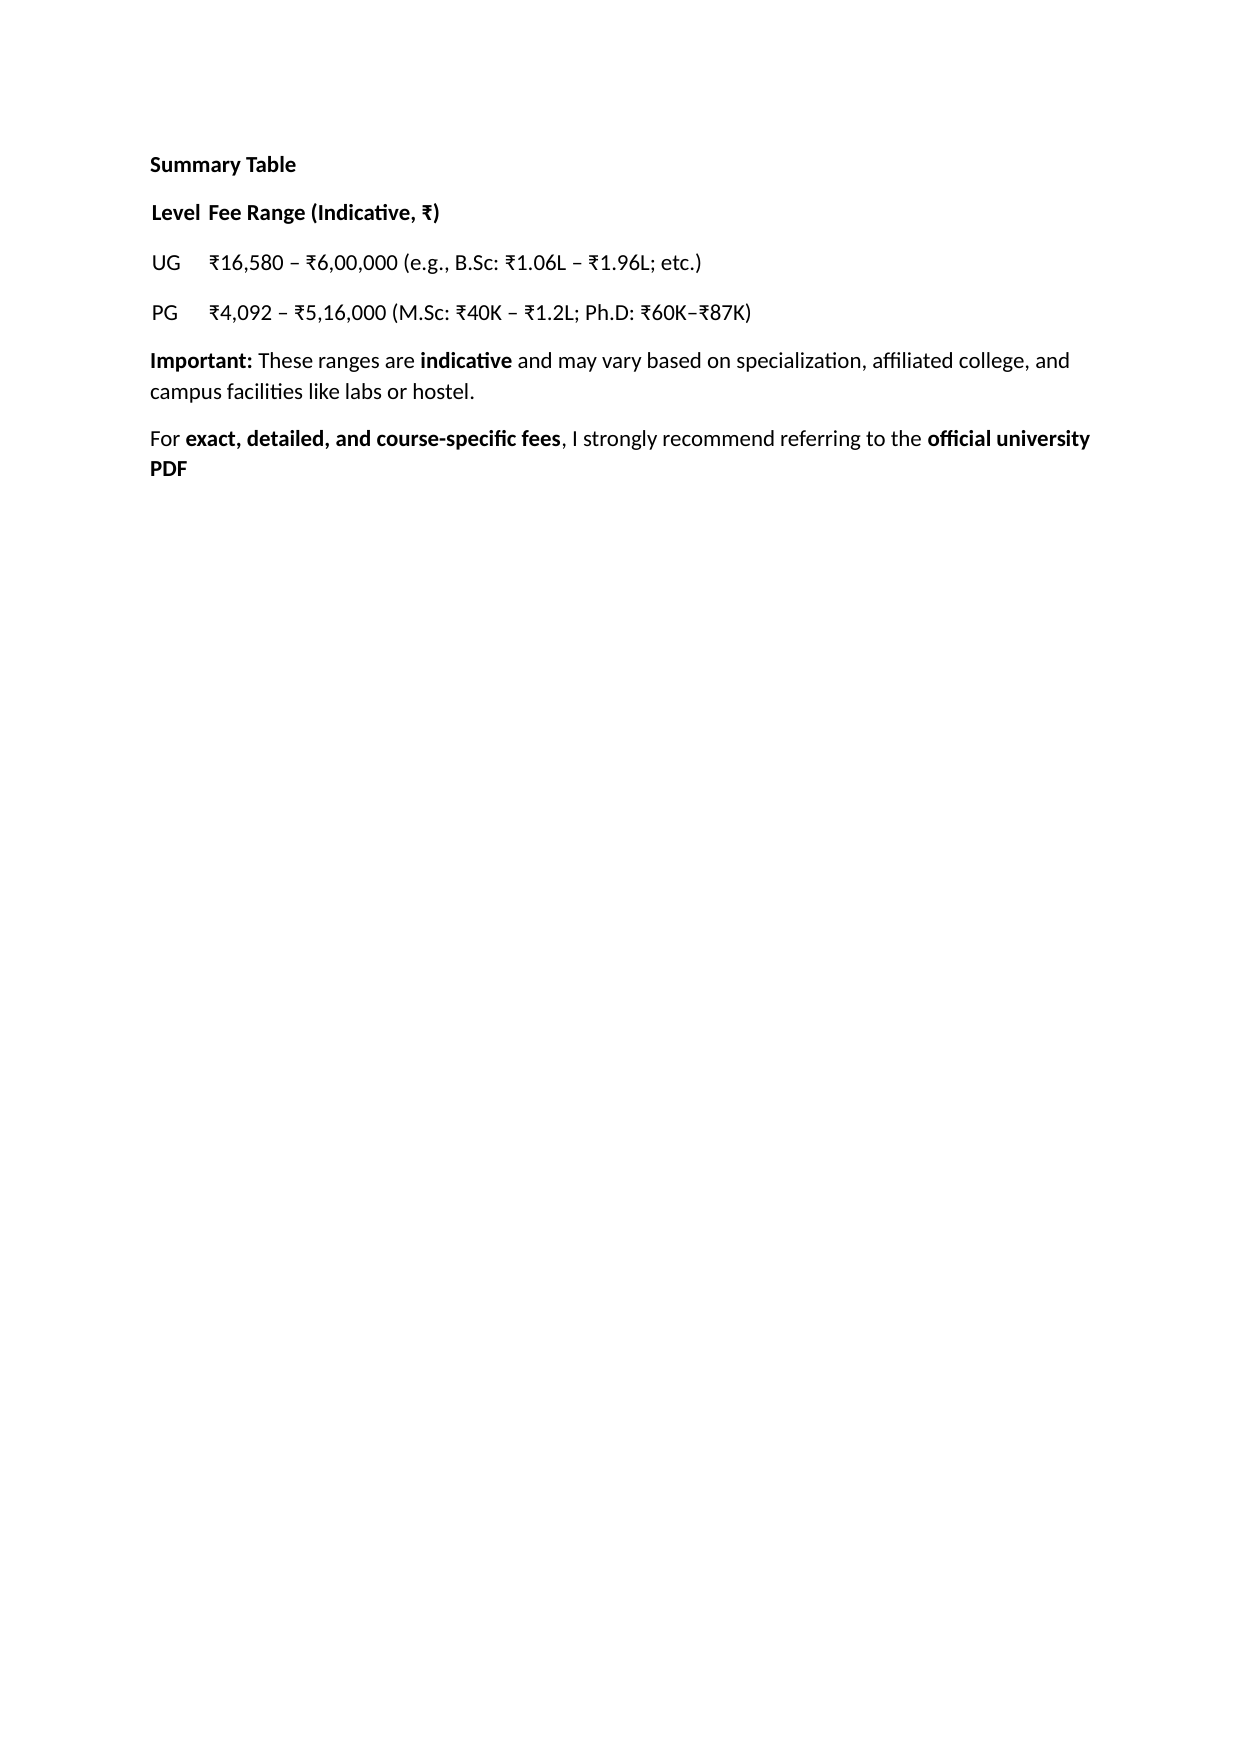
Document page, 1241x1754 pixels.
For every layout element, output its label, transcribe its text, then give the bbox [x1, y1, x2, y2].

text Important: These ranges are indicative and may vary based on specialization, affiliated college, and campus facilities like labs or hostel. [150, 347, 1090, 405]
table_cell ₹16,580 – ₹6,00,000 (e.g., B.Sc: ₹1.06L – ₹1.96L; etc.) [207, 247, 759, 297]
text For exact, detailed, and course-specific fees, I strongly recommend referring to the official university PDF [150, 424, 1090, 482]
table_cell UG [150, 247, 207, 297]
table_header Fee Range (Indicative, ₹) [207, 197, 759, 247]
table_cell PG [150, 297, 207, 347]
table_cell ₹4,092 – ₹5,16,000 (M.Sc: ₹40K – ₹1.2L; Ph.D: ₹60K–₹87K) [207, 297, 759, 347]
text Summary Table [150, 150, 1090, 178]
table_header Level [150, 197, 207, 247]
